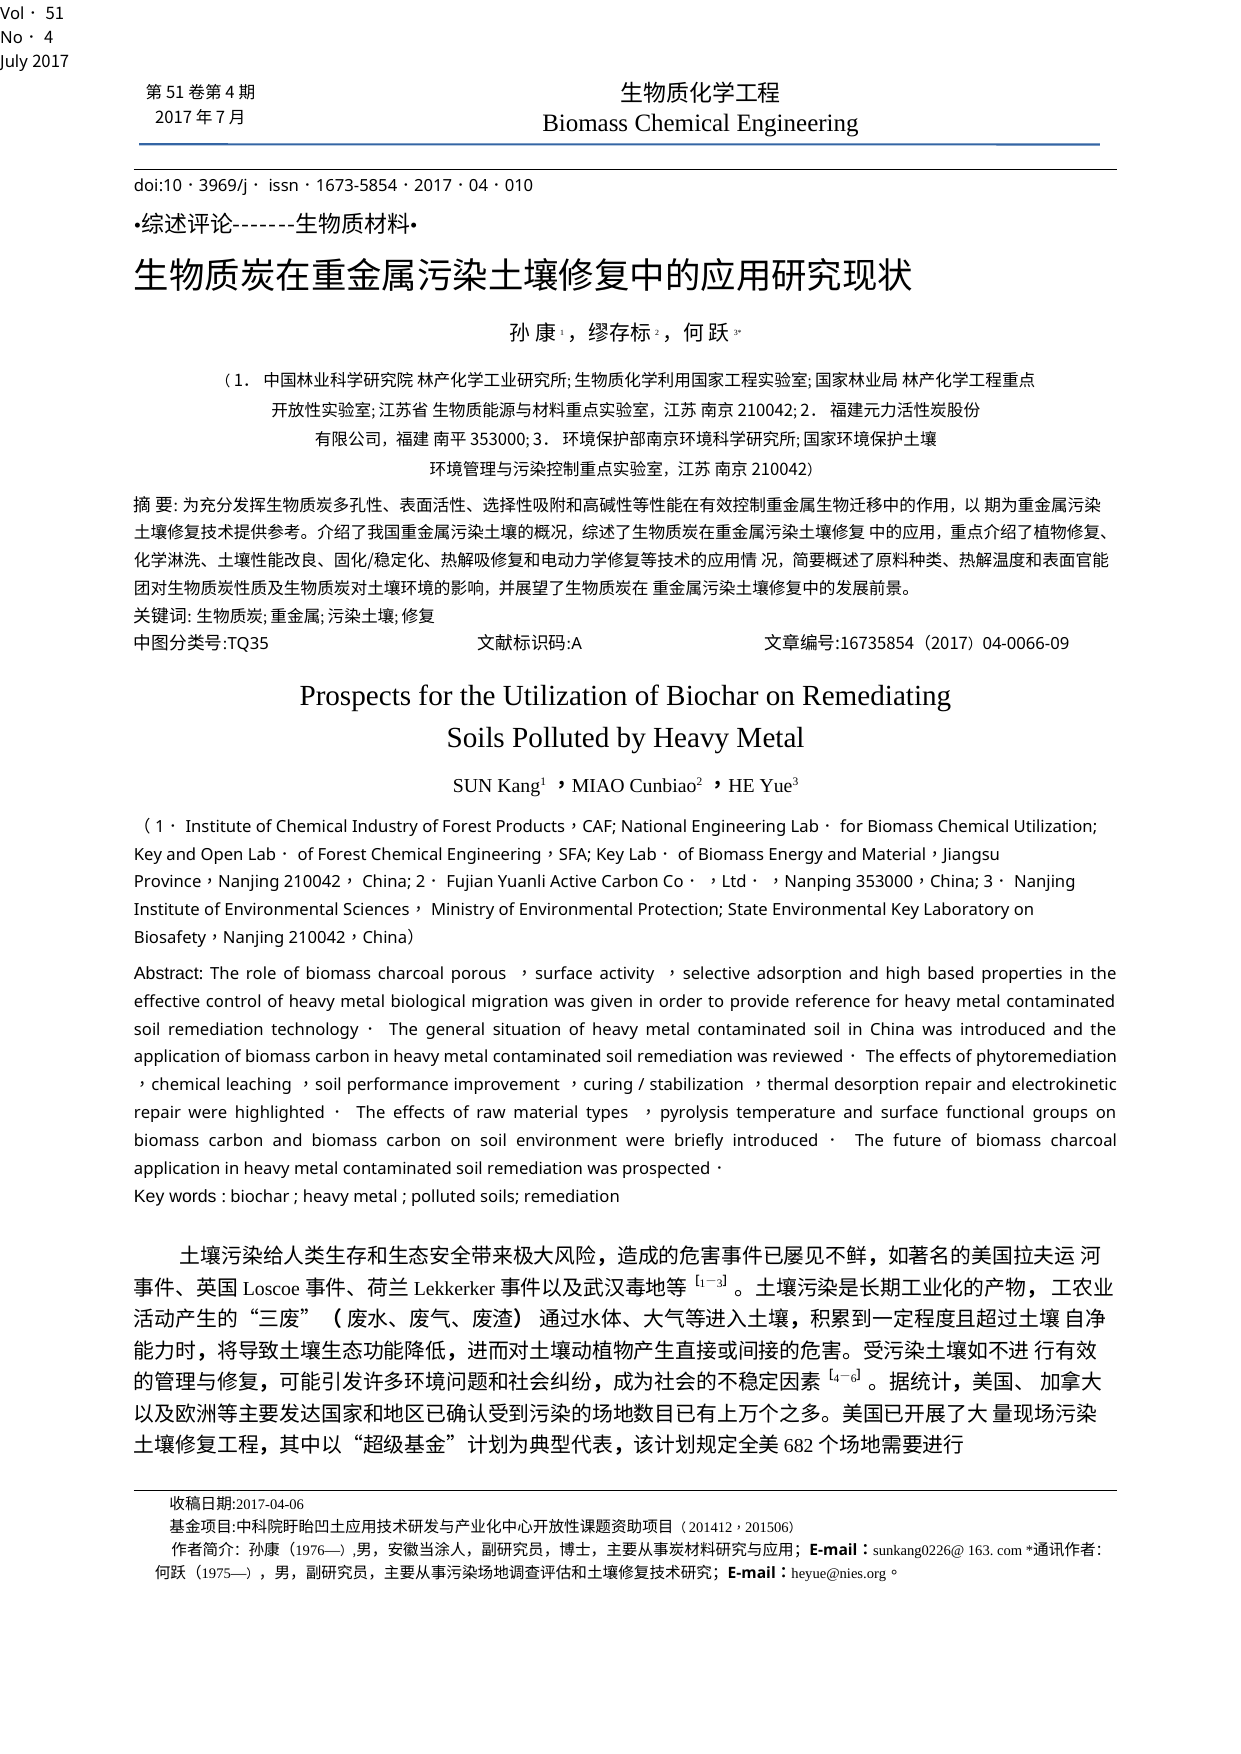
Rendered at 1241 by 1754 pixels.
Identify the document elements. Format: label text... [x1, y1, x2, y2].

text SUN Kang1 ，MIAO Cunbiao2 ，HE Yue3 [134, 770, 1117, 799]
text 土壤污染给人类生存和生态安全带来极大风险，造成的危害事件已屡见不鲜，如著名的美国拉夫运 河事件、英国 Loscoe 事件、荷兰 Lekkerker 事件以及武汉毒地等［1－3］。土壤污染是长期工业化的产物， 工农业活动产生的“三废”（ 废水、废气、废渣） 通过水体、大气等进入土壤，积累到一定程度且超过土壤 自净能力时，将导致土壤生态功能降低，进而对土壤动植物产生直接或间接的危害。受污染土壤如不进 行有效的管理与修复，可能引发许多环境问题和社会纠纷，成为社会的不稳定因素［4－6］。据统计，美国、 加拿大以及欧洲等主要发达国家和地区已确认受到污染的场地数目已有上万个之多。美国已开展了大 量现场污染土壤修复工程，其中以“超级基金”计划为典型代表，该计划规定全美682 个场地需要进行 [134, 1239, 1117, 1459]
text Abstract: The role of biomass charcoal porous ，surface activity ，selective adsorption and high based properties in the effective control of heavy metal biological migration was given in order to provide reference for heavy metal contaminated soil remediation technology． The general situation of heavy metal contaminated soil in China was introduced and the application of biomass carbon in heavy metal contaminated soil remediation was reviewed． The effects of phytoremediation ，chemical leaching ，soil performance improvement ，curing / stabilization ，thermal desorption repair and electrokinetic repair were highlighted． The effects of raw material types ，pyrolysis temperature and surface functional groups on biomass carbon and biomass carbon on soil environment were briefly introduced． The future of biomass charcoal application in heavy metal contaminated soil remediation was prospected． [134, 957, 1117, 1180]
text doi:10．3969/j． issn．1673-5854．2017．04．010 [134, 170, 1117, 197]
text 生物质炭在重金属污染土壤修复中的应用研究现状 [134, 247, 1117, 298]
text 基金项目:中科院盱眙凹土应用技术研发与产业化中心开放性课题资助项目（ 201412，201506） [134, 1514, 1117, 1537]
text 生物质化学工程 [134, 75, 1117, 108]
text Prospects for the Utilization of Biochar on Remediating Soils Polluted by Heavy Metal [134, 678, 1117, 754]
text Biomass Chemical Engineering [134, 108, 1117, 137]
text 中图分类号:TQ35 文献标识码:A 文章编号:16735854（2017）04-0066-09 [134, 628, 1117, 655]
text （ 1． 中国林业科学研究院 林产化学工业研究所; 生物质化学利用国家工程实验室; 国家林业局 林产化学工程重点 开放性实验室; 江苏省 生物质能源与材料重点实验室，江苏 南京 210042; 2． 福建元力活性炭股份 有限公司，福建 南平 353000; 3． 环境保护部南京环境科学研究所; 国家环境保护土壤 环境管理与污染控制重点实验室，江苏 南京 210042） [134, 363, 1117, 481]
text 作者简介：孙康（1976—）,男，安徽当涂人，副研究员，博士，主要从事炭材料研究与应用；E-mail：sunkang0226@ 163. com *通讯作者：何跃（1975—），男，副研究员，主要从事污染场地调查评估和土壤修复技术研究；E-mail：heyue@nies.org。 [154, 1537, 1117, 1583]
text •综述评论 生物质材料• [134, 206, 1117, 239]
text 关键词: 生物质炭; 重金属; 污染土壤; 修复 [134, 600, 1117, 628]
text （ 1． Institute of Chemical Industry of Forest Products，CAF; National Engineering Lab． for Biomass Chemical Utilization; Key and Open Lab． of Forest Chemical Engineering，SFA; Key Lab． of Biomass Energy and Material，Jiangsu Province，Nanjing 210042， China; 2． Fujian Yuanli Active Carbon Co． ，Ltd． ，Nanping 353000，China; 3． Nanjing Institute of Environmental Sciences， Ministry of Environmental Protection; State Environmental Key Laboratory on Biosafety，Nanjing 210042，China） [134, 810, 1117, 949]
text Key words : biochar ; heavy metal ; polluted soils; remediation [134, 1180, 1117, 1208]
text 孙 康1 ，缪存标2 ，何 跃3* [134, 315, 1117, 347]
text 摘 要: 为充分发挥生物质炭多孔性、表面活性、选择性吸附和高碱性等性能在有效控制重金属生物迁移中的作用，以 期为重金属污染土壤修复技术提供参考。介绍了我国重金属污染土壤的概况，综述了生物质炭在重金属污染土壤修复 中的应用，重点介绍了植物修复、化学淋洗、土壤性能改良、固化/稳定化、热解吸修复和电动力学修复等技术的应用情 况，简要概述了原料种类、热解温度和表面官能团对生物质炭性质及生物质炭对土壤环境的影响，并展望了生物质炭在 重金属污染土壤修复中的发展前景。 [134, 489, 1117, 600]
text 收稿日期:2017-04-06 [134, 1491, 1117, 1514]
